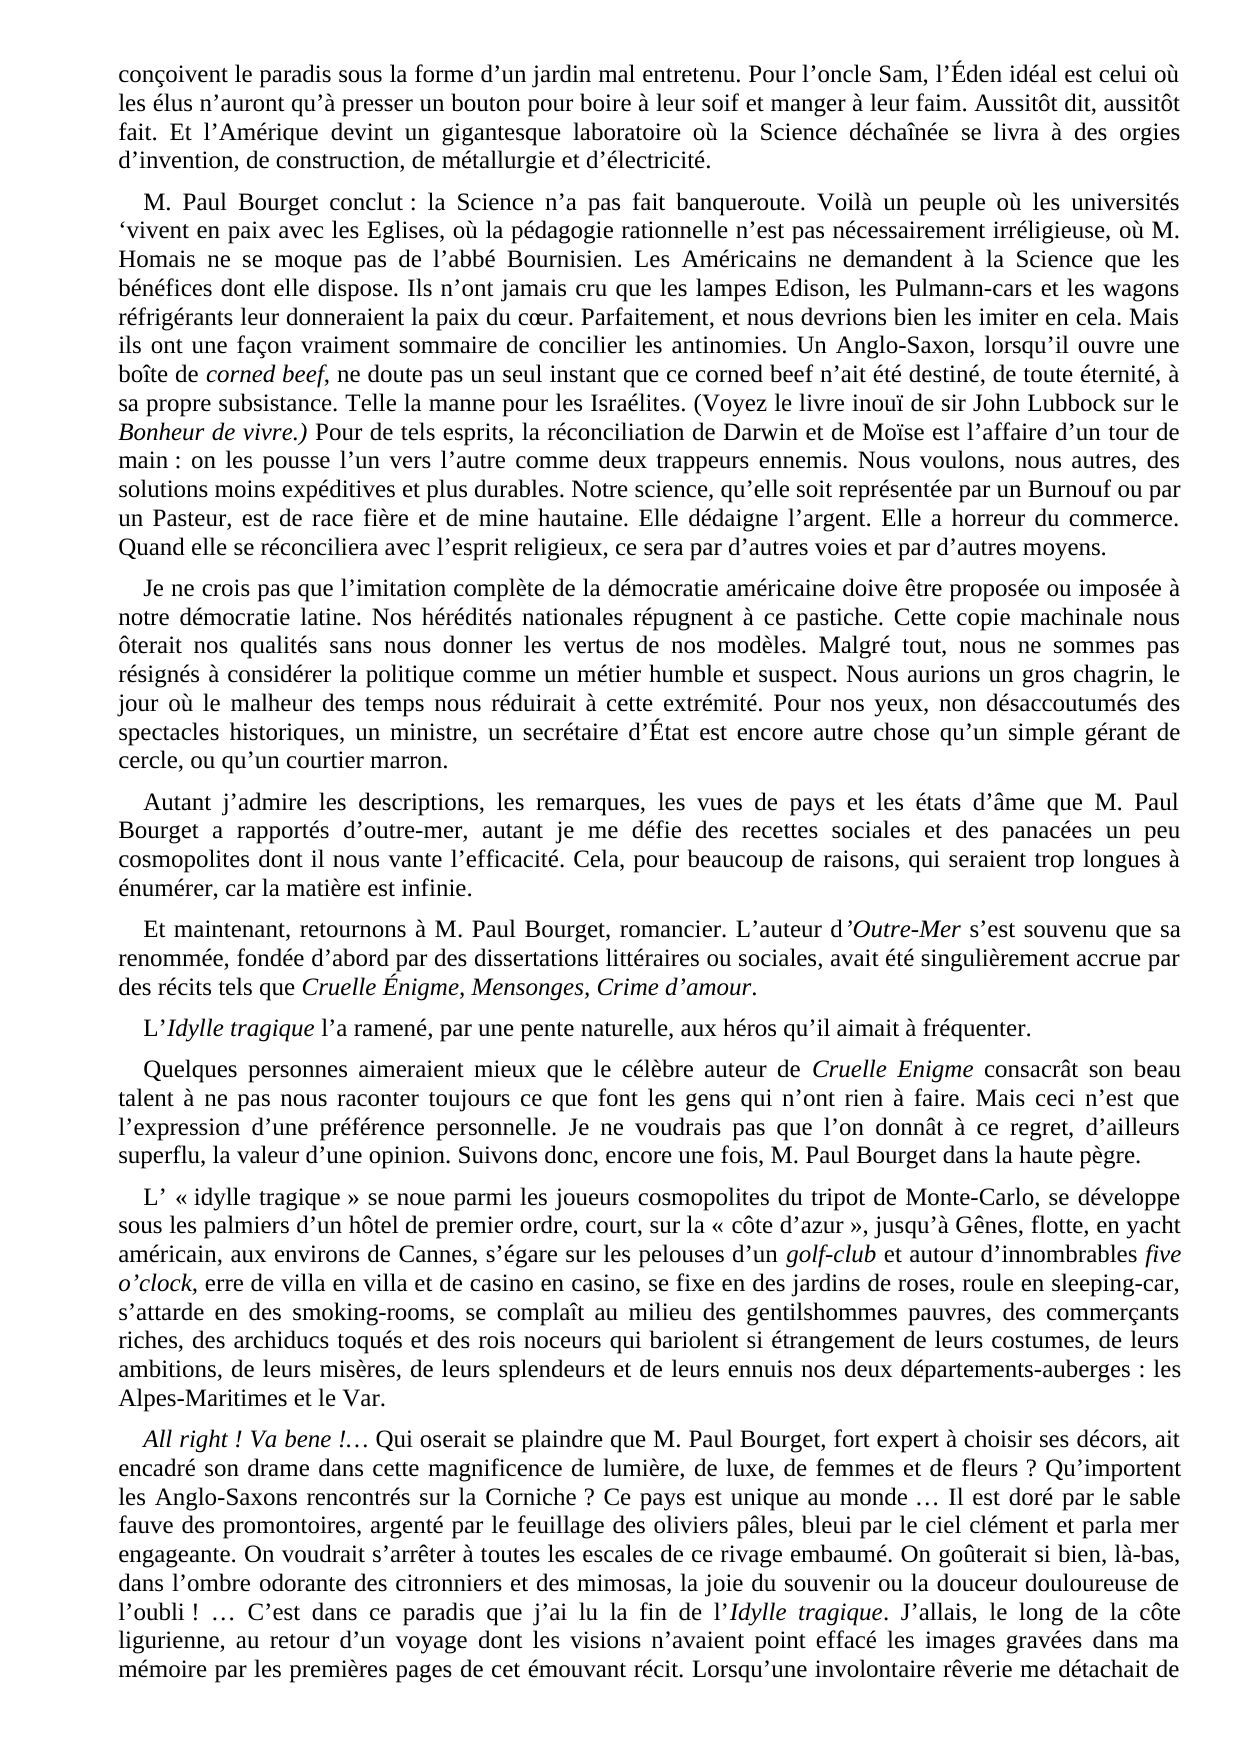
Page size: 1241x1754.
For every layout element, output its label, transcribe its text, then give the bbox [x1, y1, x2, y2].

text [118, 59, 1181, 174]
text Autant j’admire les descriptions, les remarques, les vues de pays et les états d’âme que M. Paul Bourget a rapportés d’outre-mer, autant je me défie des recettes sociales et des panacées un peu cosmopolites dont il nous vante l’efficacité. Cela, pour beaucoup de raisons, qui seraient trop longues à énumérer, car la matière est infinie. [118, 787, 1181, 902]
text M. Paul Bourget conclut : la Science n’a pas fait banqueroute. Voilà un peuple où les universités ‘vivent en paix avec les Eglises, où la pédagogie rationnelle n’est pas nécessairement irréligieuse, où M. Homais ne se moque pas de l’abbé Bournisien. Les Américains ne demandent à la Science que les bénéfices dont elle dispose. Ils n’ont jamais cru que les lampes Edison, les Pulmann-cars et les wagons réfrigérants leur donneraient la paix du cœur. Parfaitement, et nous devrions bien les imiter en cela. Mais ils ont une façon vraiment sommaire de concilier les antinomies. Un Anglo-Saxon, lorsqu’il ouvre une boîte de corned beef, ne doute pas un seul instant que ce corned beef n’ait été destiné, de toute éternité, à sa propre subsistance. Telle la manne pour les Israélites. (Voyez le livre inouï de sir John Lubbock sur le Bonheur de vivre.) Pour de tels esprits, la réconciliation de Darwin et de Moïse est l’affaire d’un tour de main : on les pousse l’un vers l’autre comme deux trappeurs ennemis. Nous voulons, nous autres, des solutions moins expéditives et plus durables. Notre science, qu’elle soit représentée par un Burnouf ou par un Pasteur, est de race fière et de mine hautaine. Elle dédaigne l’argent. Elle a horreur du commerce. Quand elle se réconciliera avec l’esprit religieux, ce sera par d’autres voies et par d’autres moyens. [118, 187, 1181, 560]
text L’Idylle tragique l’a ramené, par une pente naturelle, aux héros qu’il aimait à fréquenter. [118, 1013, 1181, 1042]
text Et maintenant, retournons à M. Paul Bourget, romancier. L’auteur d’Outre-Mer s’est souvenu que sa renommée, fondée d’abord par des dissertations littéraires ou sociales, avait été singulièrement accrue par des récits tels que Cruelle Énigme, Mensonges, Crime d’amour. [118, 914, 1181, 1000]
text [118, 1424, 1181, 1683]
text Quelques personnes aimeraient mieux que le célèbre auteur de Cruelle Enigme consacrât son beau talent à ne pas nous raconter toujours ce que font les gens qui n’ont rien à faire. Mais ceci n’est que l’expression d’une préférence personnelle. Je ne voudrais pas que l’on donnât à ce regret, d’ailleurs superflu, la valeur d’une opinion. Suivons donc, encore une fois, M. Paul Bourget dans la haute pègre. [118, 1054, 1181, 1169]
text L’ « idylle tragique » se noue parmi les joueurs cosmopolites du tripot de Monte-Carlo, se développe sous les palmiers d’un hôtel de premier ordre, court, sur la « côte d’azur », jusqu’à Gênes, flotte, en yacht américain, aux environs de Cannes, s’égare sur les pelouses d’un golf-club et autour d’innombrables five o’clock, erre de villa en villa et de casino en casino, se fixe en des jardins de roses, roule en sleeping-car, s’attarde en des smoking-rooms, se complaît au milieu des gentilshommes pauvres, des commerçants riches, des archiducs toqués et des rois noceurs qui bariolent si étrangement de leurs costumes, de leurs ambitions, de leurs misères, de leurs splendeurs et de leurs ennuis nos deux départements-auberges : les Alpes-Maritimes et le Var. [118, 1182, 1181, 1412]
text Je ne crois pas que l’imitation complète de la démocratie américaine doive être proposée ou imposée à notre démocratie latine. Nos hérédités nationales répugnent à ce pastiche. Cette copie machinale nous ôterait nos qualités sans nous donner les vertus de nos modèles. Malgré tout, nous ne sommes pas résignés à considérer la politique comme un métier humble et suspect. Nous aurions un gros chagrin, le jour où le malheur des temps nous réduirait à cette extrémité. Pour nos yeux, non désaccoutumés des spectacles historiques, un ministre, un secrétaire d’État est encore autre chose qu’un simple gérant de cercle, ou qu’un courtier marron. [118, 573, 1181, 774]
